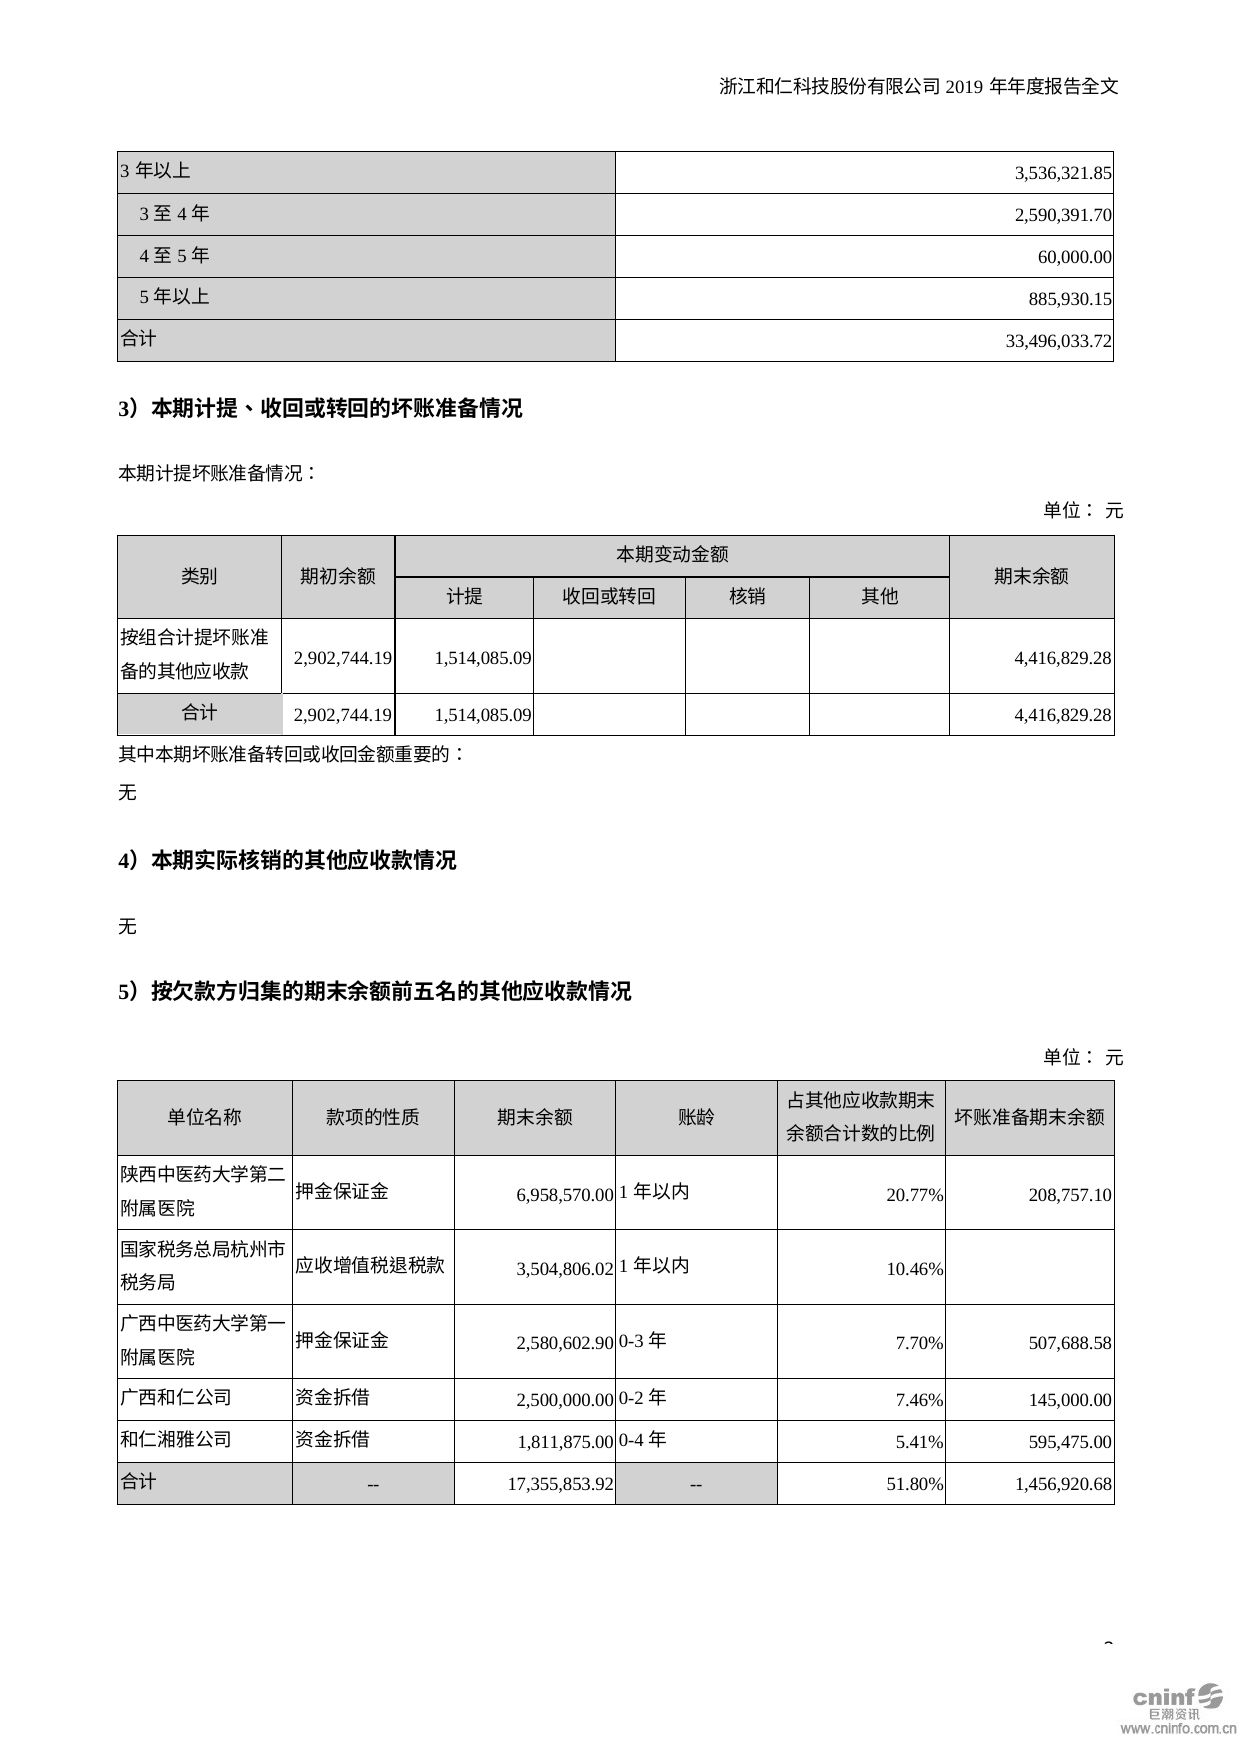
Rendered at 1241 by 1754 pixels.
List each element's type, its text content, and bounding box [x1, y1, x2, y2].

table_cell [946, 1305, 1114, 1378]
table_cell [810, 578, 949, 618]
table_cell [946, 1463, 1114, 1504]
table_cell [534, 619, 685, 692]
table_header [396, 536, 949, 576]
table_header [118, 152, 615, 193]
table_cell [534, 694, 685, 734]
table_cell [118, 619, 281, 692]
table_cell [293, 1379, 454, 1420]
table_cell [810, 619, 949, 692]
subtitle 5）按欠款方归集的期末余额前五名的其他应收款情况 [118, 976, 1240, 1006]
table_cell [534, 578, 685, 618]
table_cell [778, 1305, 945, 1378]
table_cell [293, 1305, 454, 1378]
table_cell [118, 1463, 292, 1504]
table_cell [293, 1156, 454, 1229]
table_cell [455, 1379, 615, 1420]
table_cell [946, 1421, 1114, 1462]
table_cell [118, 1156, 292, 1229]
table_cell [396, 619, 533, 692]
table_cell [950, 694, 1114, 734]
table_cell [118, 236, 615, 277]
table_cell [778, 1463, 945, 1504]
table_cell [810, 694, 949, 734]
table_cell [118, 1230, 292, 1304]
text 单位： 元 [102, 1044, 1123, 1069]
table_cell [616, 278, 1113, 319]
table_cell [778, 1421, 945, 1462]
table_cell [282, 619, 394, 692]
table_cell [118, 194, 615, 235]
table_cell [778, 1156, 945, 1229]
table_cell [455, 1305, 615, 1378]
text 无 [118, 913, 1240, 939]
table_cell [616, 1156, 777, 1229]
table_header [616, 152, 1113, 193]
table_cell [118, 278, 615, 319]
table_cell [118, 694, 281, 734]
text 本期计提坏账准备情况： [118, 460, 1240, 486]
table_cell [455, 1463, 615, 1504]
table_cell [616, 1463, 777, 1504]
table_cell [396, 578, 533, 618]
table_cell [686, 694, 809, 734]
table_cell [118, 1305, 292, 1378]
picture [1115, 1680, 1240, 1737]
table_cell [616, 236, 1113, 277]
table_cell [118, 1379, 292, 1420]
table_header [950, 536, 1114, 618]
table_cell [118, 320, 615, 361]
text 其中本期坏账准备转回或收回金额重要的： 无 [118, 741, 483, 805]
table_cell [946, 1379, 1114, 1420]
subtitle 4）本期实际核销的其他应收款情况 [118, 845, 1240, 875]
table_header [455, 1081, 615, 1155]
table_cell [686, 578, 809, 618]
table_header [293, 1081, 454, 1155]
subtitle 3）本期计提、收回或转回的坏账准备情况 [118, 393, 1240, 423]
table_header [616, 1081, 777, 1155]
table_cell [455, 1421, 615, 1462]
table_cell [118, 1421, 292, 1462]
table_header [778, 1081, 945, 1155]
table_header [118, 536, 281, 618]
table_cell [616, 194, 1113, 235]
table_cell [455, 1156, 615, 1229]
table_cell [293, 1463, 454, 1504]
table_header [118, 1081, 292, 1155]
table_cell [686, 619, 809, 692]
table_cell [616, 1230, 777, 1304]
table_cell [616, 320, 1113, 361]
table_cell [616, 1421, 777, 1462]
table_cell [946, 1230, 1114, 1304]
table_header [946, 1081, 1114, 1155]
text 单位： 元 [102, 498, 1123, 523]
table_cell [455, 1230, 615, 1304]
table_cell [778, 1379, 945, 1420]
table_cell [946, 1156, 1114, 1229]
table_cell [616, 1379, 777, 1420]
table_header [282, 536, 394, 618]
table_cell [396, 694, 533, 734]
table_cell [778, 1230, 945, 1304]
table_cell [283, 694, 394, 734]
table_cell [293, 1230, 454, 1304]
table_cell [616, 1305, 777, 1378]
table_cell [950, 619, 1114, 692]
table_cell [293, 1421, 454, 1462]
